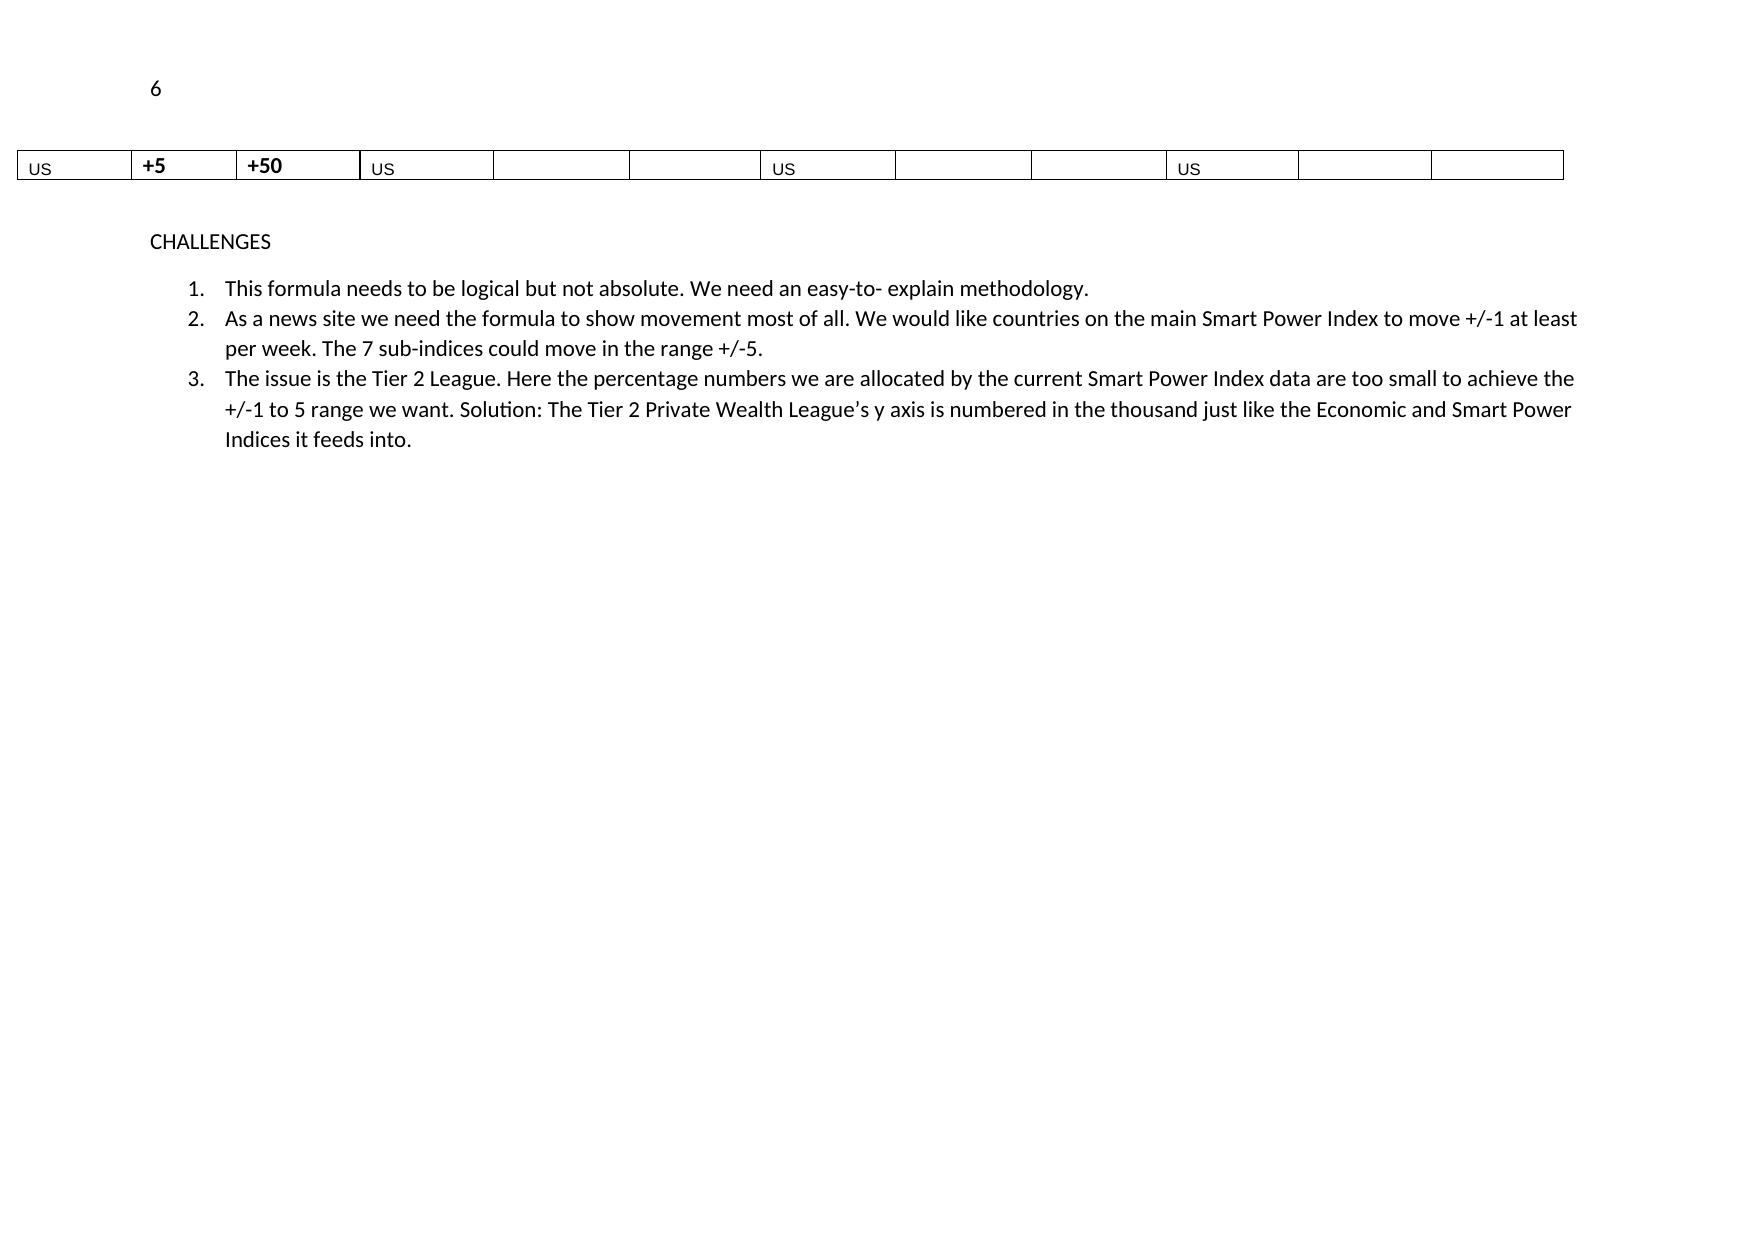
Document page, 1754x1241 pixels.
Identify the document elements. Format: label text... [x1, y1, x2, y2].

table_cell US [18, 151, 131, 179]
table_cell [494, 151, 629, 179]
table_cell [1432, 151, 1563, 179]
table_cell US [1167, 151, 1298, 179]
table_cell [1299, 151, 1431, 179]
list The issue is the Tier 2 League. Here the percentage numbers we are allocated by the current Smart Power Index data are too small to achieve the +/-1 to 5 range we want. Solution: The Tier 2 Private Wealth League’s y axis is numbered in the thousand just like the Economic and Smart Power Indices it feeds into. [187, 364, 1604, 453]
table_cell US [361, 151, 493, 179]
table_cell [896, 151, 1031, 179]
table_cell US [761, 151, 895, 179]
table_cell +50 [237, 151, 359, 179]
table_cell [630, 151, 760, 179]
table_cell +5 [132, 151, 236, 179]
list As a news site we need the formula to show movement most of all. We would like countries on the main Smart Power Index to move +/-1 at least per week. The 7 sub-indices could move in the range +/-5. [187, 304, 1604, 362]
table_cell [1032, 151, 1166, 179]
list This formula needs to be logical but not absolute. We need an easy-to- explain methodology. [187, 274, 1604, 302]
text CHALLENGES [150, 227, 1604, 255]
